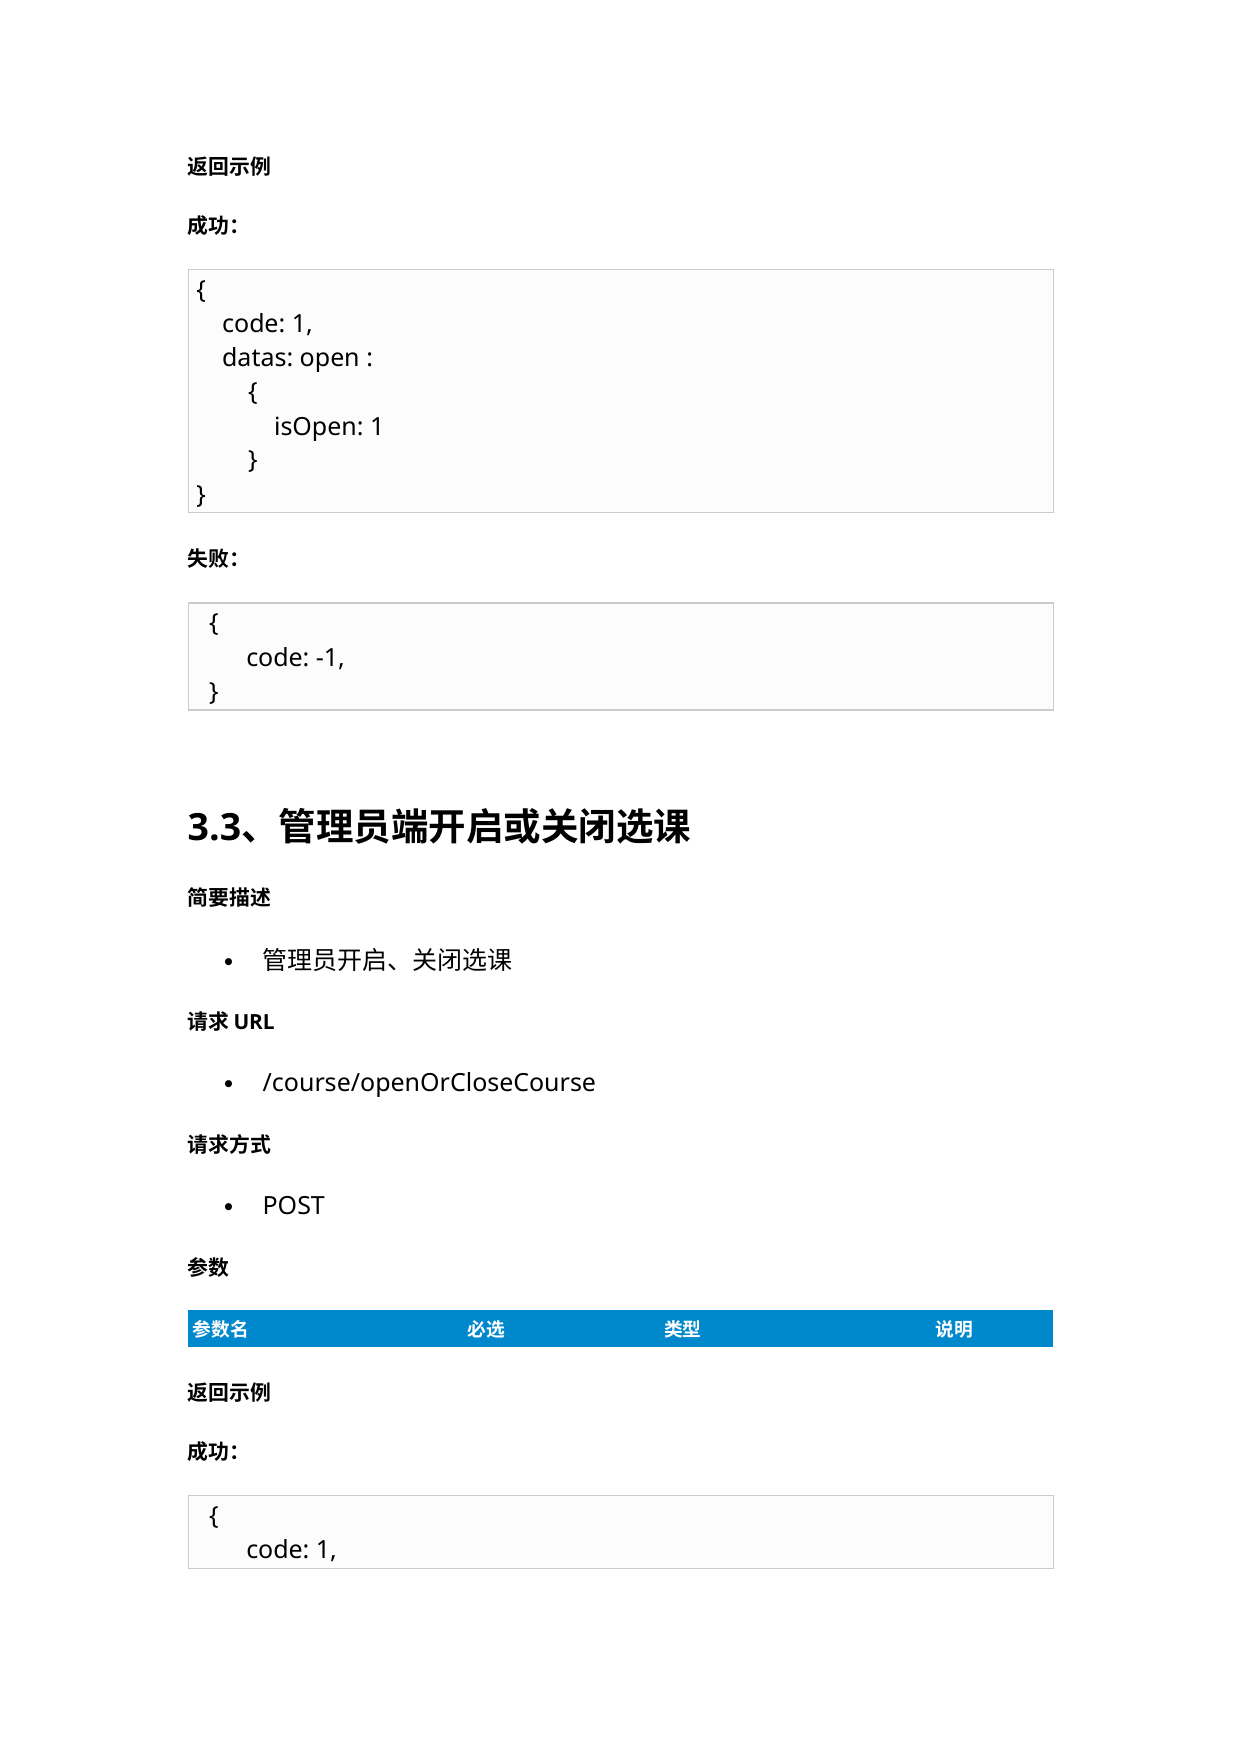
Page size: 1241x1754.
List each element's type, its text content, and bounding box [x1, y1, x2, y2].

subtitle 请求方式 [187, 1128, 1053, 1158]
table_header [189, 1496, 1053, 1568]
list /course/openOrCloseCourse [225, 1065, 1053, 1099]
table_header 类型 [659, 1310, 856, 1347]
subtitle 成功： [187, 1435, 1053, 1466]
subtitle 3.3、管理员端开启或关闭选课 [187, 797, 1053, 852]
subtitle 请求URL [187, 1006, 1053, 1036]
table_header { code: -1, } [189, 604, 1053, 709]
subtitle 参数 [187, 1251, 1053, 1281]
table_header { code: 1, datas: open : { isOpen: 1 } } [189, 270, 1053, 512]
table_header 必选 [463, 1310, 659, 1347]
list POST [225, 1188, 1053, 1222]
table_header 说明 [856, 1310, 1053, 1347]
text 失败： [187, 543, 1053, 573]
subtitle 成功： [187, 209, 1053, 239]
table_header 参数名 [188, 1310, 463, 1347]
subtitle 简要描述 [187, 881, 1053, 911]
list 管理员开启、关闭选课 [225, 940, 1053, 976]
subtitle 返回示例 [187, 150, 1053, 180]
subtitle 返回示例 [187, 1376, 1053, 1406]
